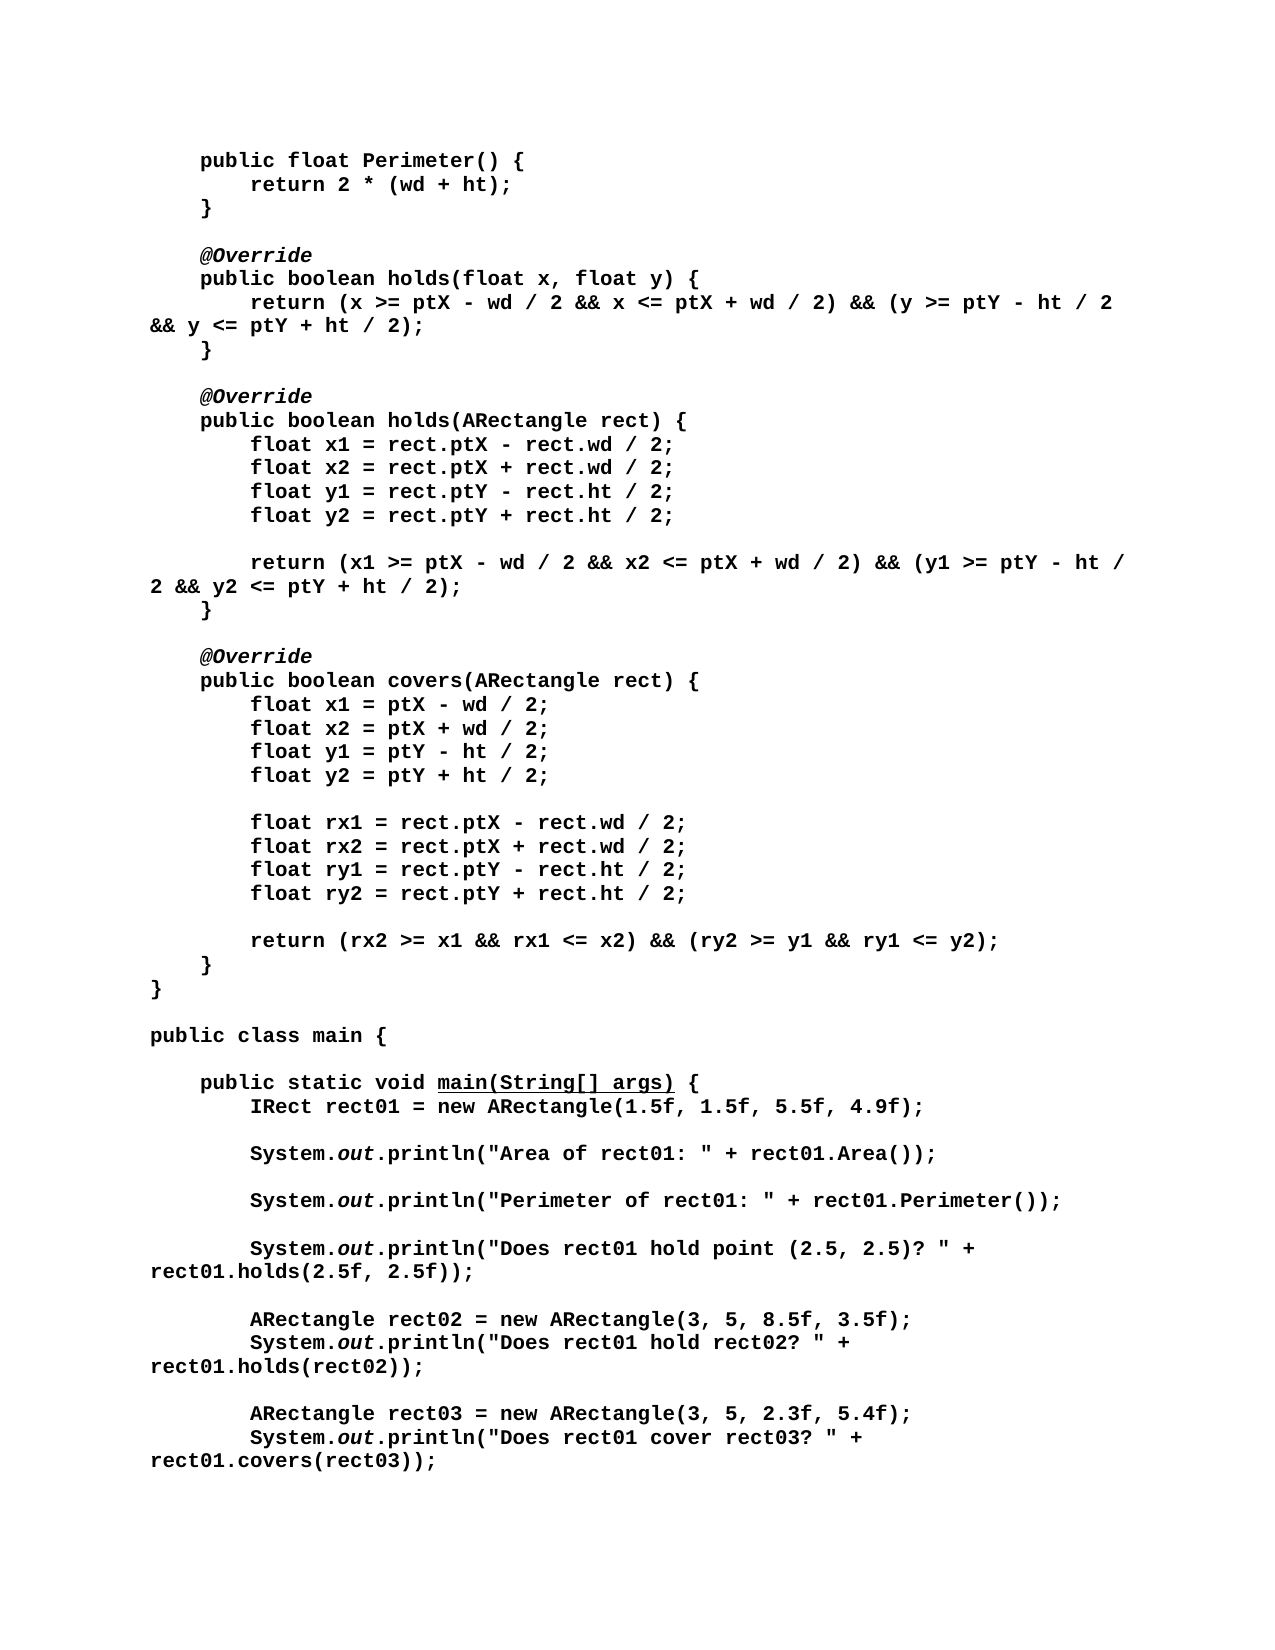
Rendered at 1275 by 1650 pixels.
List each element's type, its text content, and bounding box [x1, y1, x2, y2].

text return (rx2 >= x1 && rx1 <= x2) && (ry2 >= y1 && ry1 <= y2); [150, 930, 1125, 954]
text return (x1 >= ptX - wd / 2 && x2 <= ptX + wd / 2) && (y1 >= ptY - ht / 2 && y2 <= ptY + ht / 2); [150, 552, 1125, 599]
text @Override [150, 647, 1125, 670]
text @Override [150, 386, 1125, 410]
text public boolean covers(ARectangle rect) { [150, 670, 1125, 694]
text float rx1 = rect.ptX - rect.wd / 2; [150, 812, 1125, 836]
text float x2 = rect.ptX + rect.wd / 2; [150, 457, 1125, 481]
text System.out.println("Area of rect01: " + rect01.Area()); [150, 1143, 1125, 1167]
text ARectangle rect03 = new ARectangle(3, 5, 2.3f, 5.4f); [150, 1403, 1125, 1427]
text ARectangle rect02 = new ARectangle(3, 5, 8.5f, 3.5f); [150, 1309, 1125, 1332]
text } [150, 197, 1125, 221]
text return (x >= ptX - wd / 2 && x <= ptX + wd / 2) && (y >= ptY - ht / 2 && y <= ptY + ht / 2); [150, 292, 1125, 339]
text float rx2 = rect.ptX + rect.wd / 2; [150, 836, 1125, 859]
text float y2 = rect.ptY + rect.ht / 2; [150, 505, 1125, 528]
text } [150, 954, 1125, 978]
text float y1 = ptY - ht / 2; [150, 741, 1125, 765]
text System.out.println("Does rect01 hold point (2.5, 2.5)? " + rect01.holds(2.5f, 2.5f)); [150, 1238, 1125, 1285]
text } [150, 339, 1125, 363]
text float y2 = ptY + ht / 2; [150, 765, 1125, 788]
text System.out.println("Does rect01 cover rect03? " + rect01.covers(rect03)); [150, 1427, 1125, 1474]
text IRect rect01 = new ARectangle(1.5f, 1.5f, 5.5f, 4.9f); [150, 1096, 1125, 1119]
text public boolean holds(float x, float y) { [150, 268, 1125, 292]
text } [150, 599, 1125, 623]
text float x1 = rect.ptX - rect.wd / 2; [150, 434, 1125, 457]
text System.out.println("Perimeter of rect01: " + rect01.Perimeter()); [150, 1190, 1125, 1214]
text public float Perimeter() { [150, 150, 1125, 174]
text float ry1 = rect.ptY - rect.ht / 2; [150, 859, 1125, 883]
text public static void main(String[] args) { [150, 1072, 1125, 1096]
text float y1 = rect.ptY - rect.ht / 2; [150, 481, 1125, 505]
text } [150, 978, 1125, 1001]
text public class main { [150, 1025, 1125, 1048]
text public boolean holds(ARectangle rect) { [150, 410, 1125, 434]
text float ry2 = rect.ptY + rect.ht / 2; [150, 883, 1125, 907]
text System.out.println("Does rect01 hold rect02? " + rect01.holds(rect02)); [150, 1332, 1125, 1379]
text @Override [150, 244, 1125, 268]
text float x1 = ptX - wd / 2; [150, 694, 1125, 717]
text return 2 * (wd + ht); [150, 174, 1125, 197]
text float x2 = ptX + wd / 2; [150, 717, 1125, 741]
